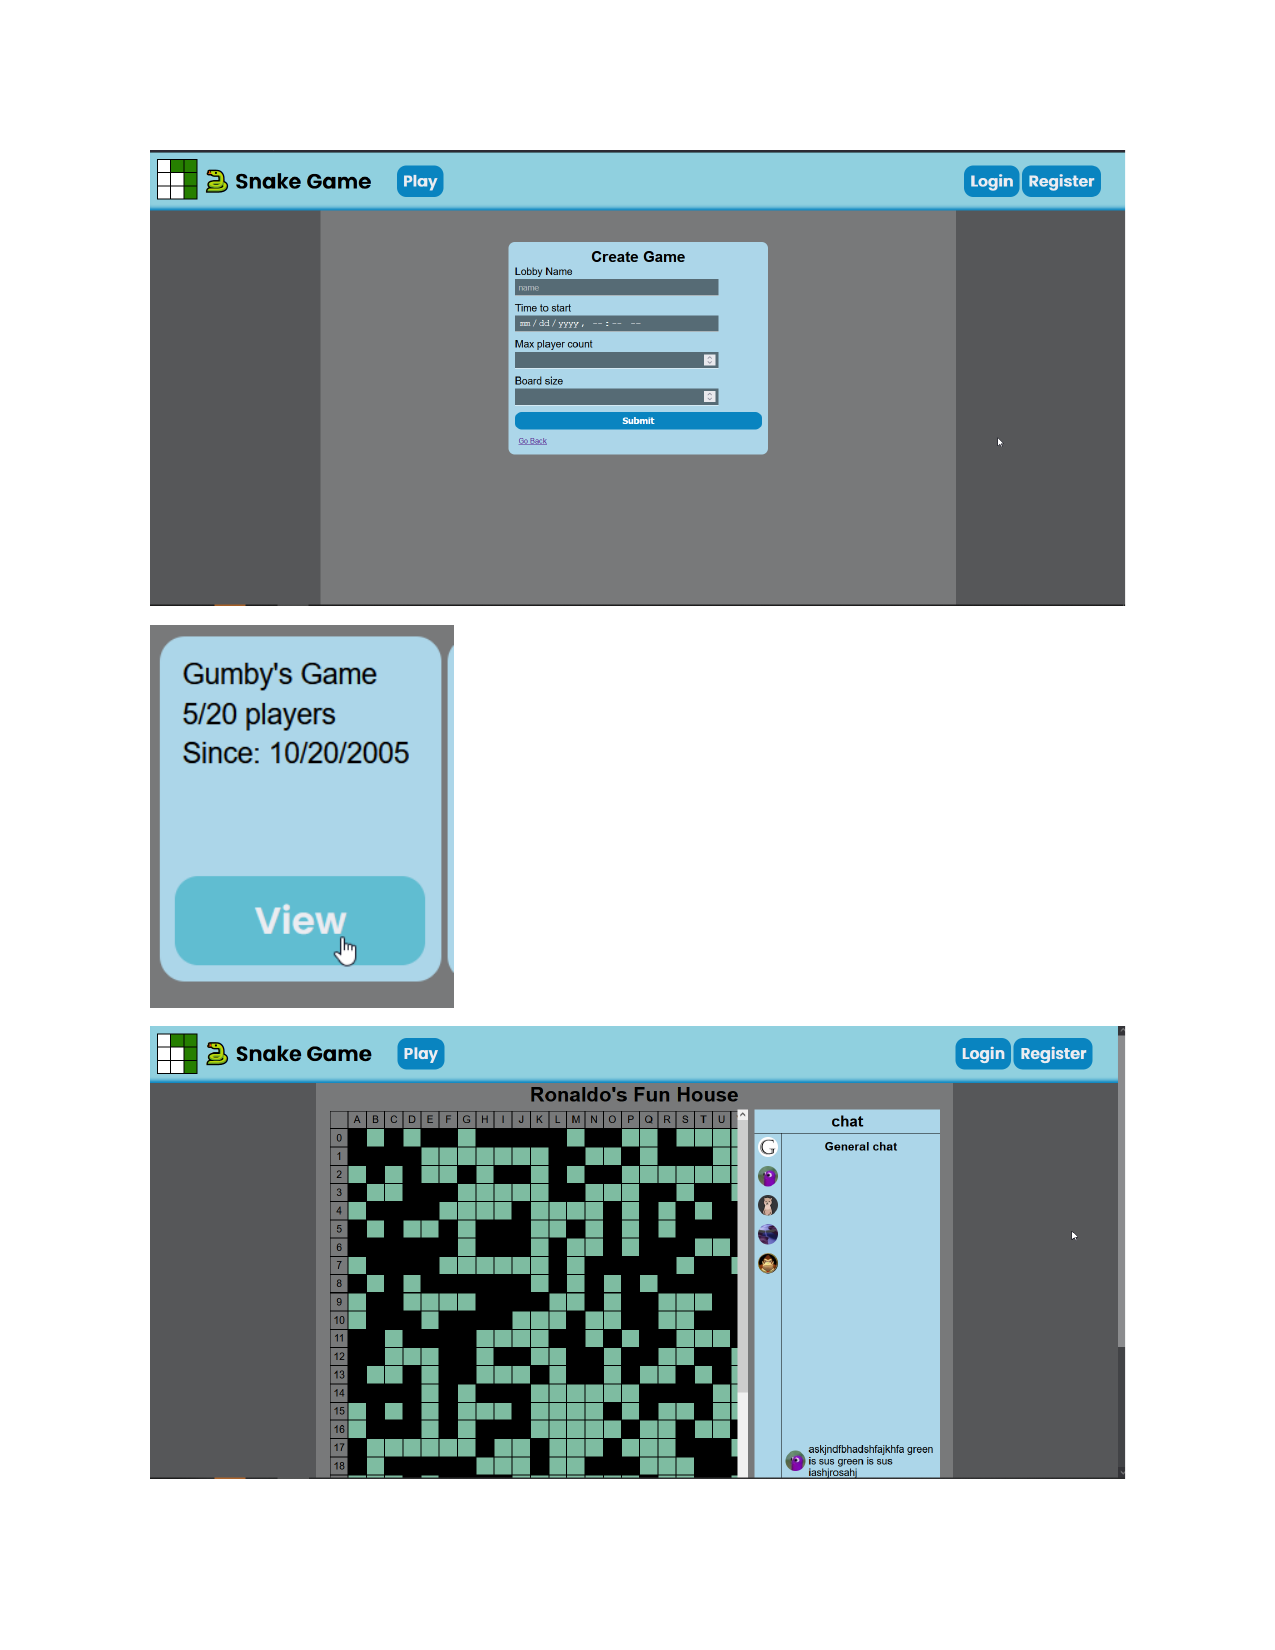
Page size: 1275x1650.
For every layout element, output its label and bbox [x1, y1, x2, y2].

picture [150, 150, 1125, 606]
picture [150, 625, 454, 1008]
picture [150, 1026, 1125, 1479]
